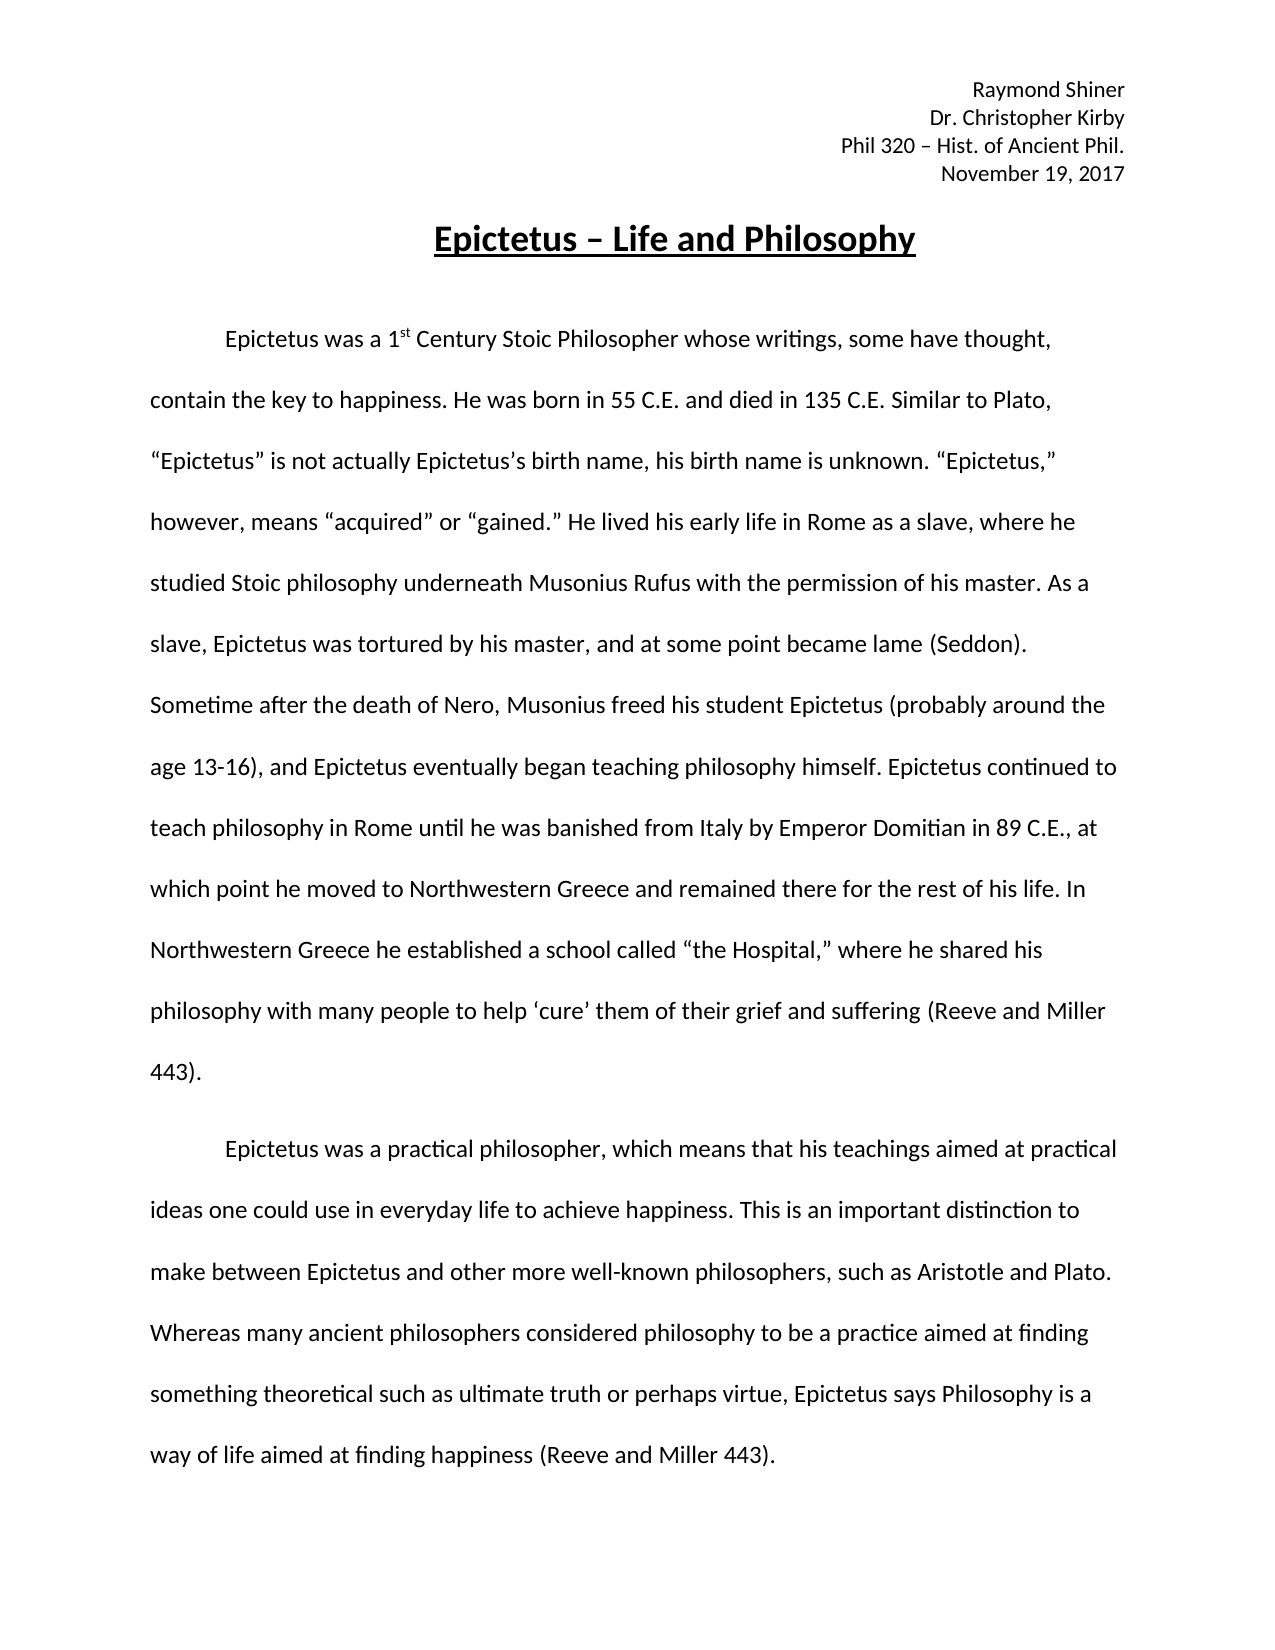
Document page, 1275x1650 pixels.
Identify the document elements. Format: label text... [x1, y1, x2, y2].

text Epictetus was a 1st Century Stoic Philosopher whose writings, some have thought, contain the key to happiness. He was born in 55 C.E. and died in 135 C.E. Similar to Plato, “Epictetus” is not actually Epictetus’s birth name, his birth name is unknown. “Epictetus,” however, means “acquired” or “gained.” He lived his early life in Rome as a slave, where he studied Stoic philosophy underneath Musonius Rufus with the permission of his master. As a slave, Epictetus was tortured by his master, and at some point became lame . Sometime after the death of Nero, Musonius freed his student Epictetus (probably around the age 13-16), and Epictetus eventually began teaching philosophy himself. Epictetus continued to teach philosophy in Rome until he was banished from Italy by Emperor Domitian in 89 C.E., at which point he moved to Northwestern Greece and remained there for the rest of his life. In Northwestern Greece he established a school called “the Hospital,” where he shared his philosophy with many people to help ‘cure’ them of their grief and suffering. [150, 323, 1125, 1086]
text Epictetus – Life and Philosophy [150, 215, 1125, 261]
text Epictetus was a practical philosopher, which means that his teachings aimed at practical ideas one could use in everyday life to achieve happiness. This is an important distinction to make between Epictetus and other more well-known philosophers, such as Aristotle and Plato. Whereas many ancient philosophers considered philosophy to be a practice aimed at finding something theoretical such as ultimate truth or perhaps virtue, Epictetus says Philosophy is a way of life aimed at finding happiness. [150, 1134, 1125, 1469]
